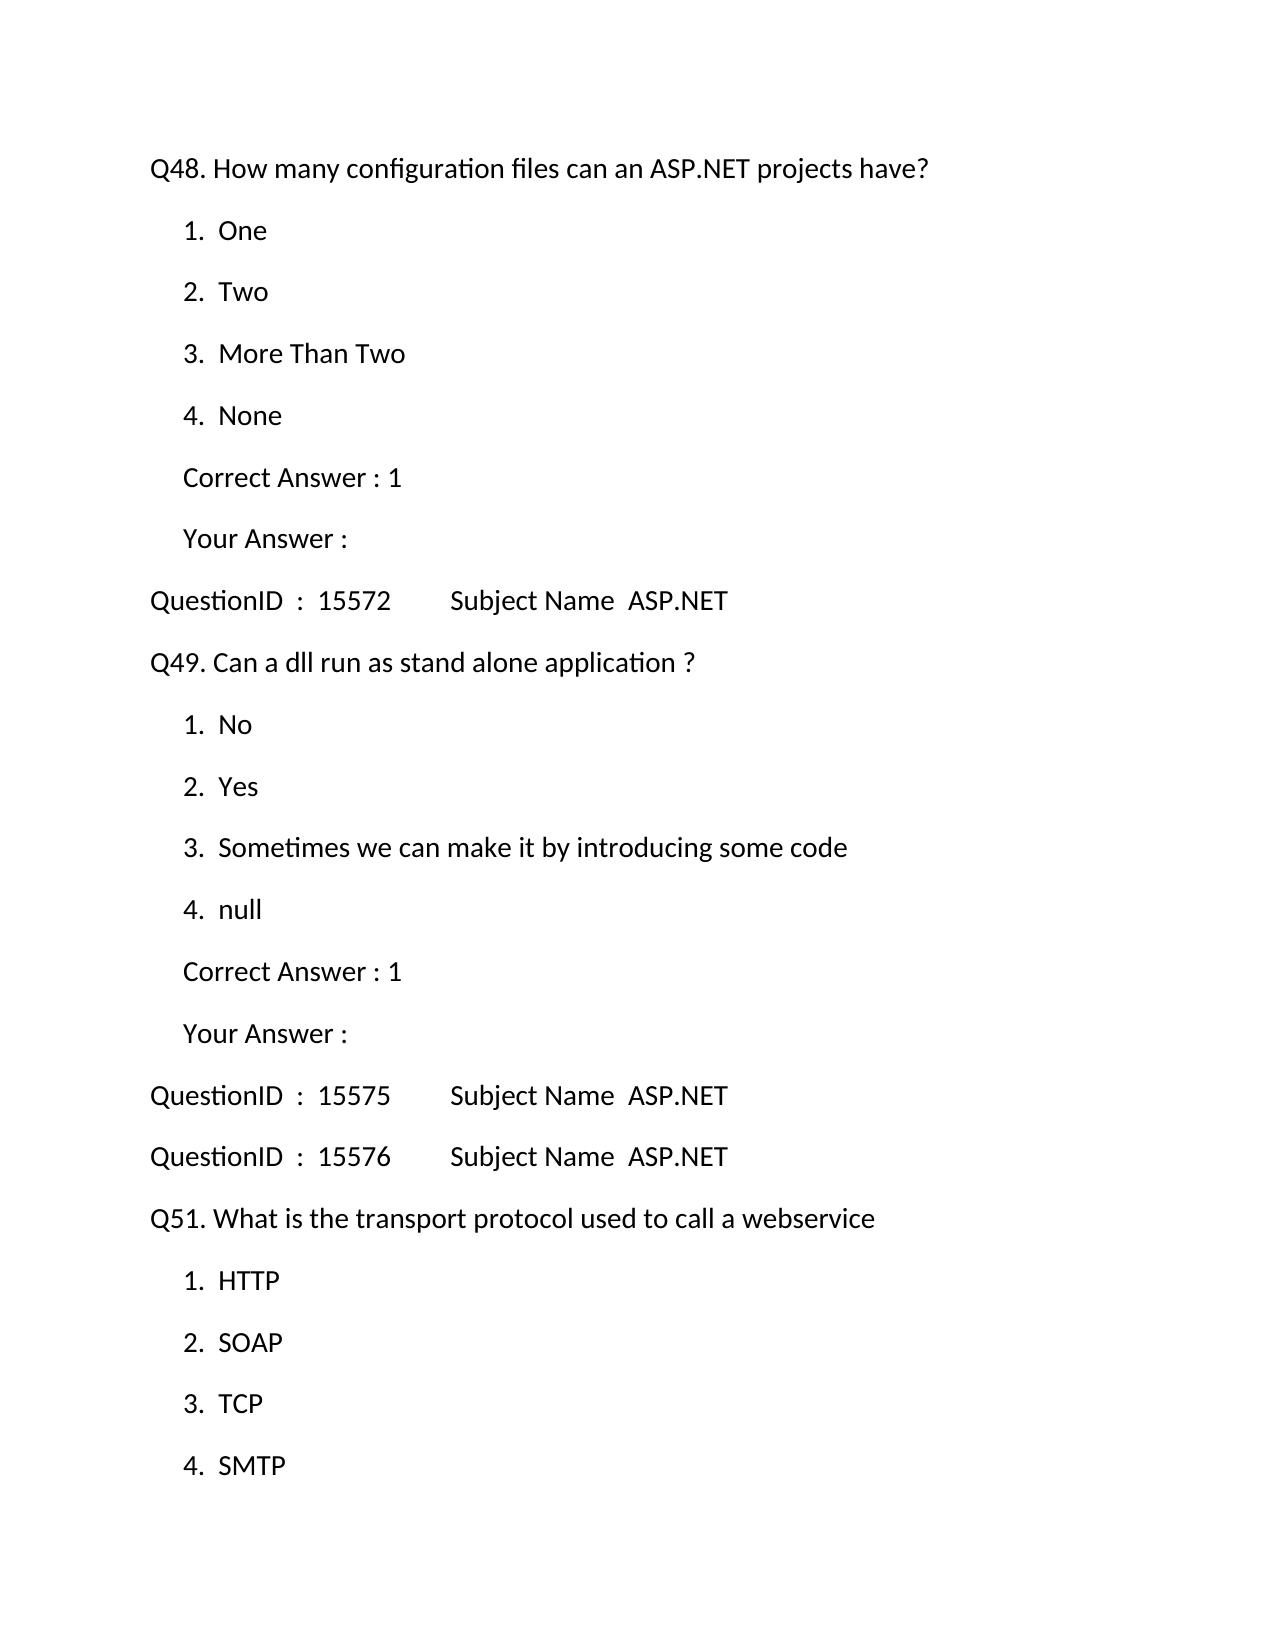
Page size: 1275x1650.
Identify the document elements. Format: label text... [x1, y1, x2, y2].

text 4. SMTP [150, 1447, 1125, 1483]
text QuestionID : 15576 Subject Name ASP.NET [150, 1138, 1125, 1174]
text Your Answer : [150, 1015, 1125, 1050]
text 2. Yes [150, 768, 1125, 803]
text QuestionID : 15572 Subject Name ASP.NET [150, 582, 1125, 618]
text 1. One [150, 212, 1125, 247]
text 3. More Than Two [150, 335, 1125, 371]
text 3. TCP [150, 1385, 1125, 1421]
text Correct Answer : 1 [150, 459, 1125, 494]
text Correct Answer : 1 [150, 953, 1125, 989]
text 4. None [150, 397, 1125, 433]
text 3. Sometimes we can make it by introducing some code [150, 829, 1125, 865]
text 1. No [150, 706, 1125, 742]
text Your Answer : [150, 521, 1125, 556]
text Q48. How many configuration files can an ASP.NET projects have? [150, 150, 1125, 186]
text QuestionID : 15575 Subject Name ASP.NET [150, 1077, 1125, 1112]
text 4. null [150, 891, 1125, 927]
text 1. HTTP [150, 1262, 1125, 1297]
text Q49. Can a dll run as stand alone application ? [150, 644, 1125, 680]
text 2. Two [150, 273, 1125, 309]
text 2. SOAP [150, 1324, 1125, 1359]
text Q51. What is the transport protocol used to call a webservice [150, 1200, 1125, 1236]
